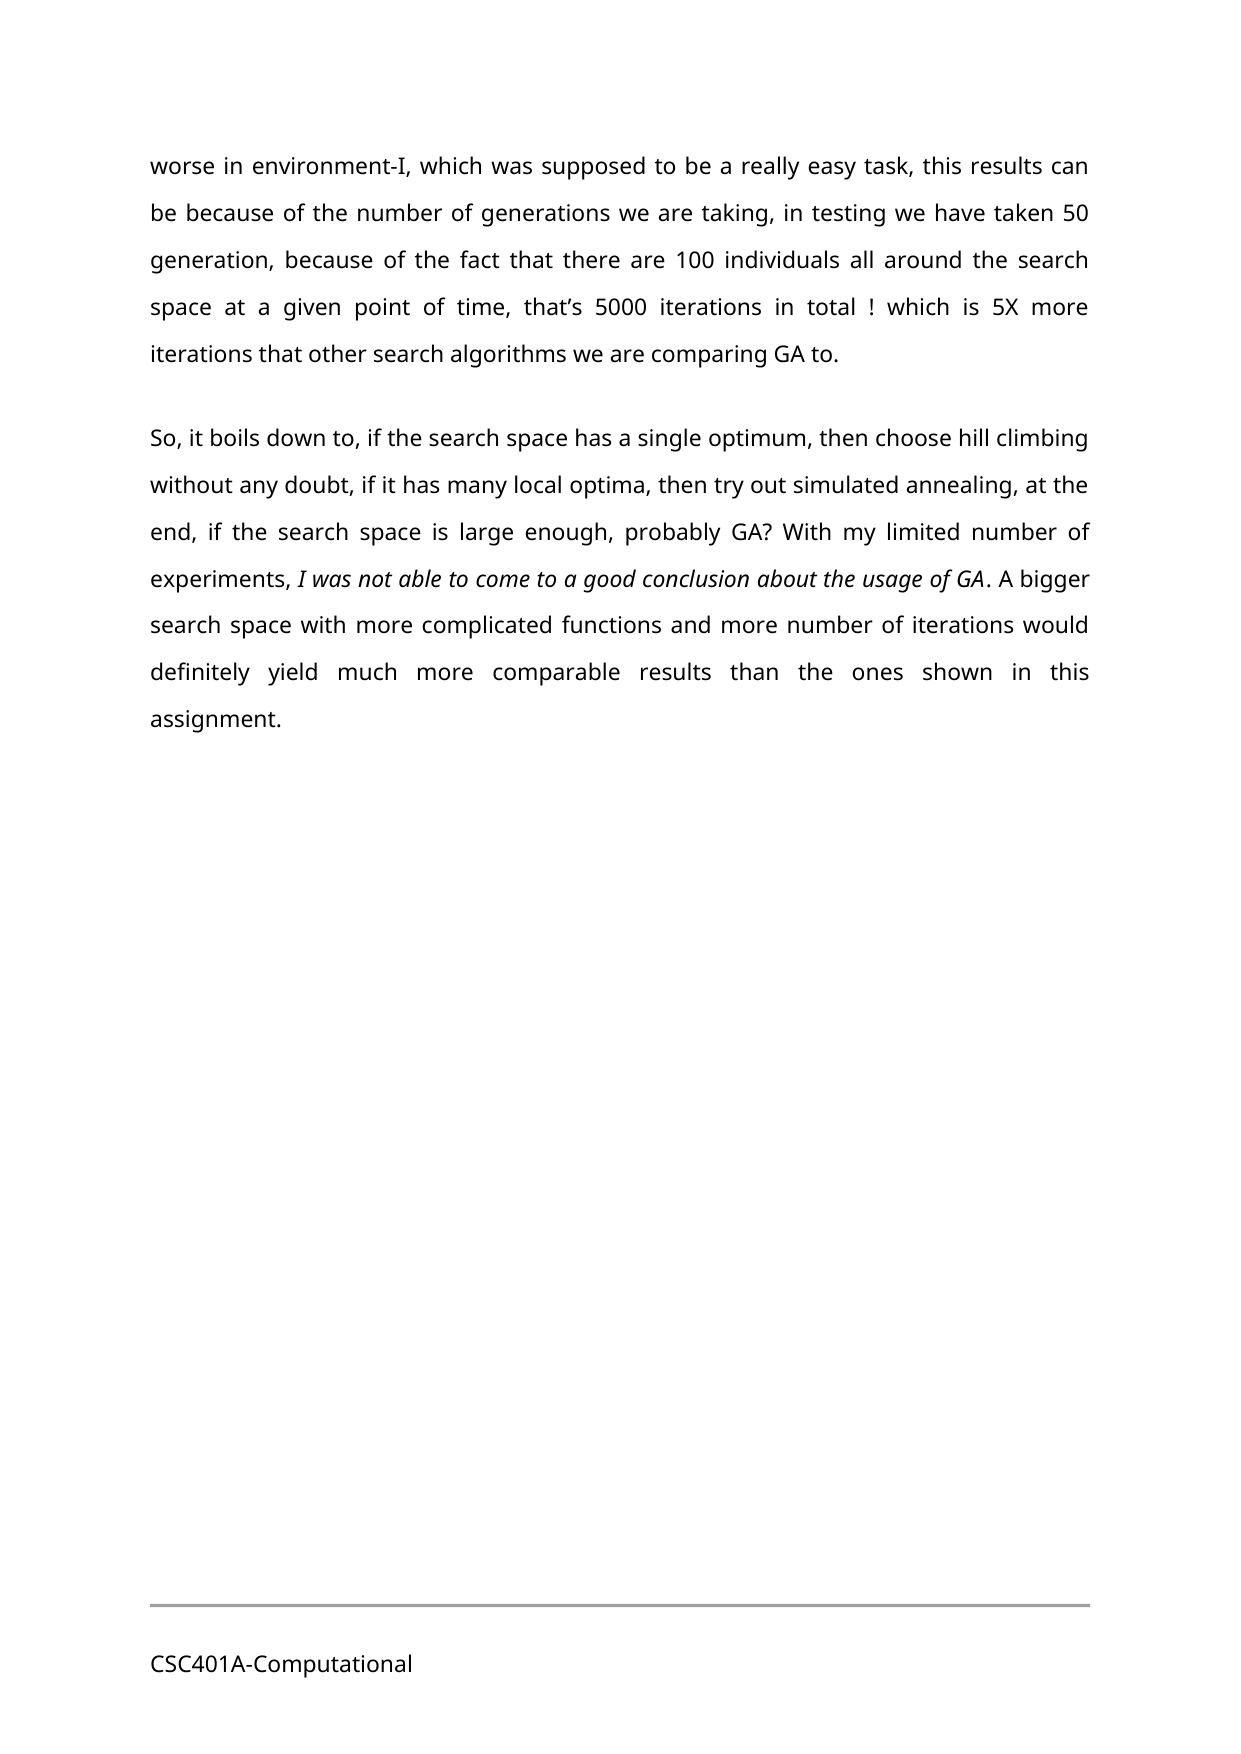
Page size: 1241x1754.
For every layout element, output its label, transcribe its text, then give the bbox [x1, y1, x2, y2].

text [150, 150, 1090, 369]
text So, it boils down to, if the search space has a single optimum, then choose hill climbing without any doubt, if it has many local optima, then try out simulated annealing, at the end, if the search space is large enough, probably GA? With my limited number of experiments, I was not able to come to a good conclusion about the usage of GA. A bigger search space with more complicated functions and more number of iterations would definitely yield much more comparable results than the ones shown in this assignment. [150, 422, 1090, 734]
